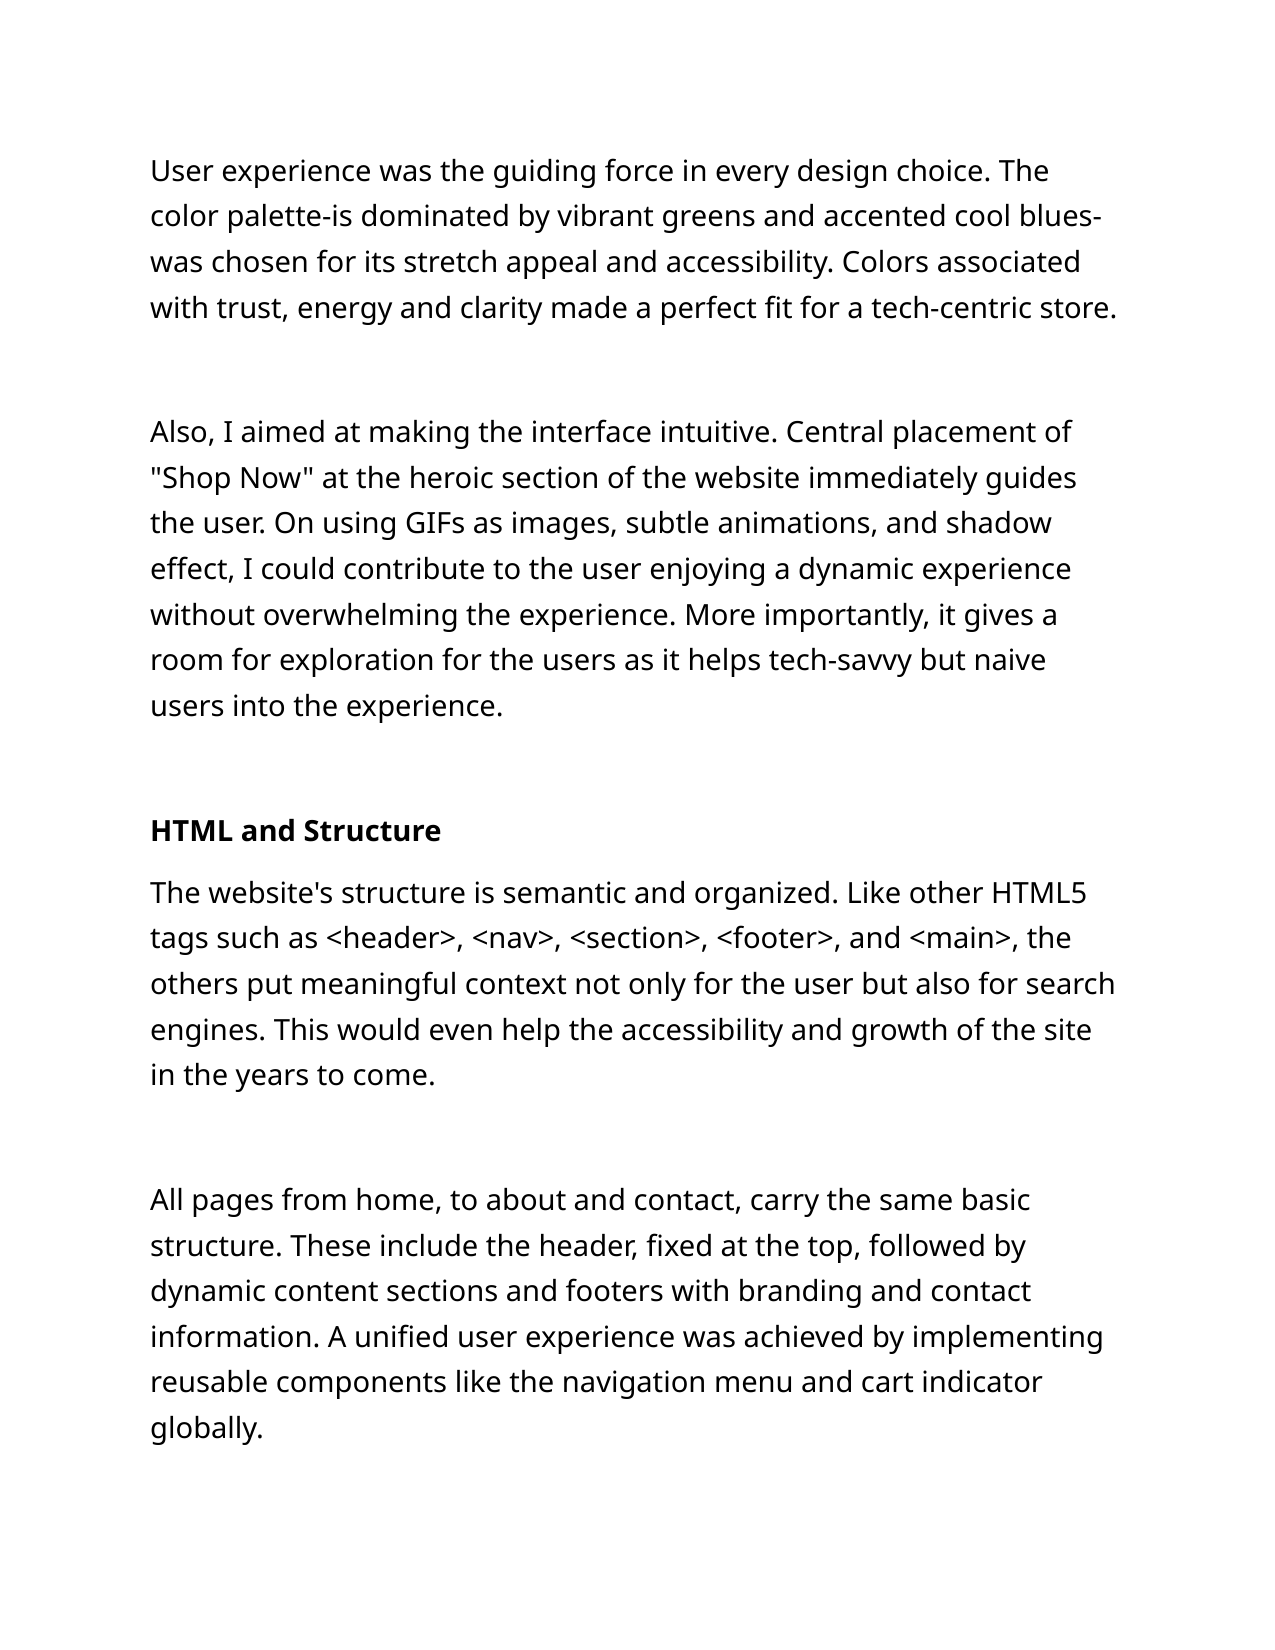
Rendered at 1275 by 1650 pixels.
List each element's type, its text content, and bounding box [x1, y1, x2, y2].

text HTML and Structure [150, 810, 1125, 849]
text All pages from home, to about and contact, carry the same basic structure. These include the header, fixed at the top, followed by dynamic content sections and footers with branding and contact information. A unified user experience was achieved by implementing reusable components like the navigation menu and cart indicator globally. [150, 1179, 1125, 1447]
text User experience was the guiding force in every design choice. The color palette-is dominated by vibrant greens and accented cool blues- was chosen for its stretch appeal and accessibility. Colors associated with trust, energy and clarity made a perfect fit for a tech-centric store. [150, 150, 1125, 327]
text Also, I aimed at making the interface intuitive. Central placement of "Shop Now" at the heroic section of the website immediately guides the user. On using GIFs as images, subtle animations, and shadow effect, I could contribute to the user enjoying a dynamic experience without overwhelming the experience. More importantly, it gives a room for exploration for the users as it helps tech-savvy but naive users into the experience. [150, 411, 1125, 725]
text The website's structure is semantic and organized. Like other HTML5 tags such as <header>, <nav>, <section>, <footer>, and <main>, the others put meaningful context not only for the user but also for search engines. This would even help the accessibility and growth of the site in the years to come. [150, 872, 1125, 1094]
